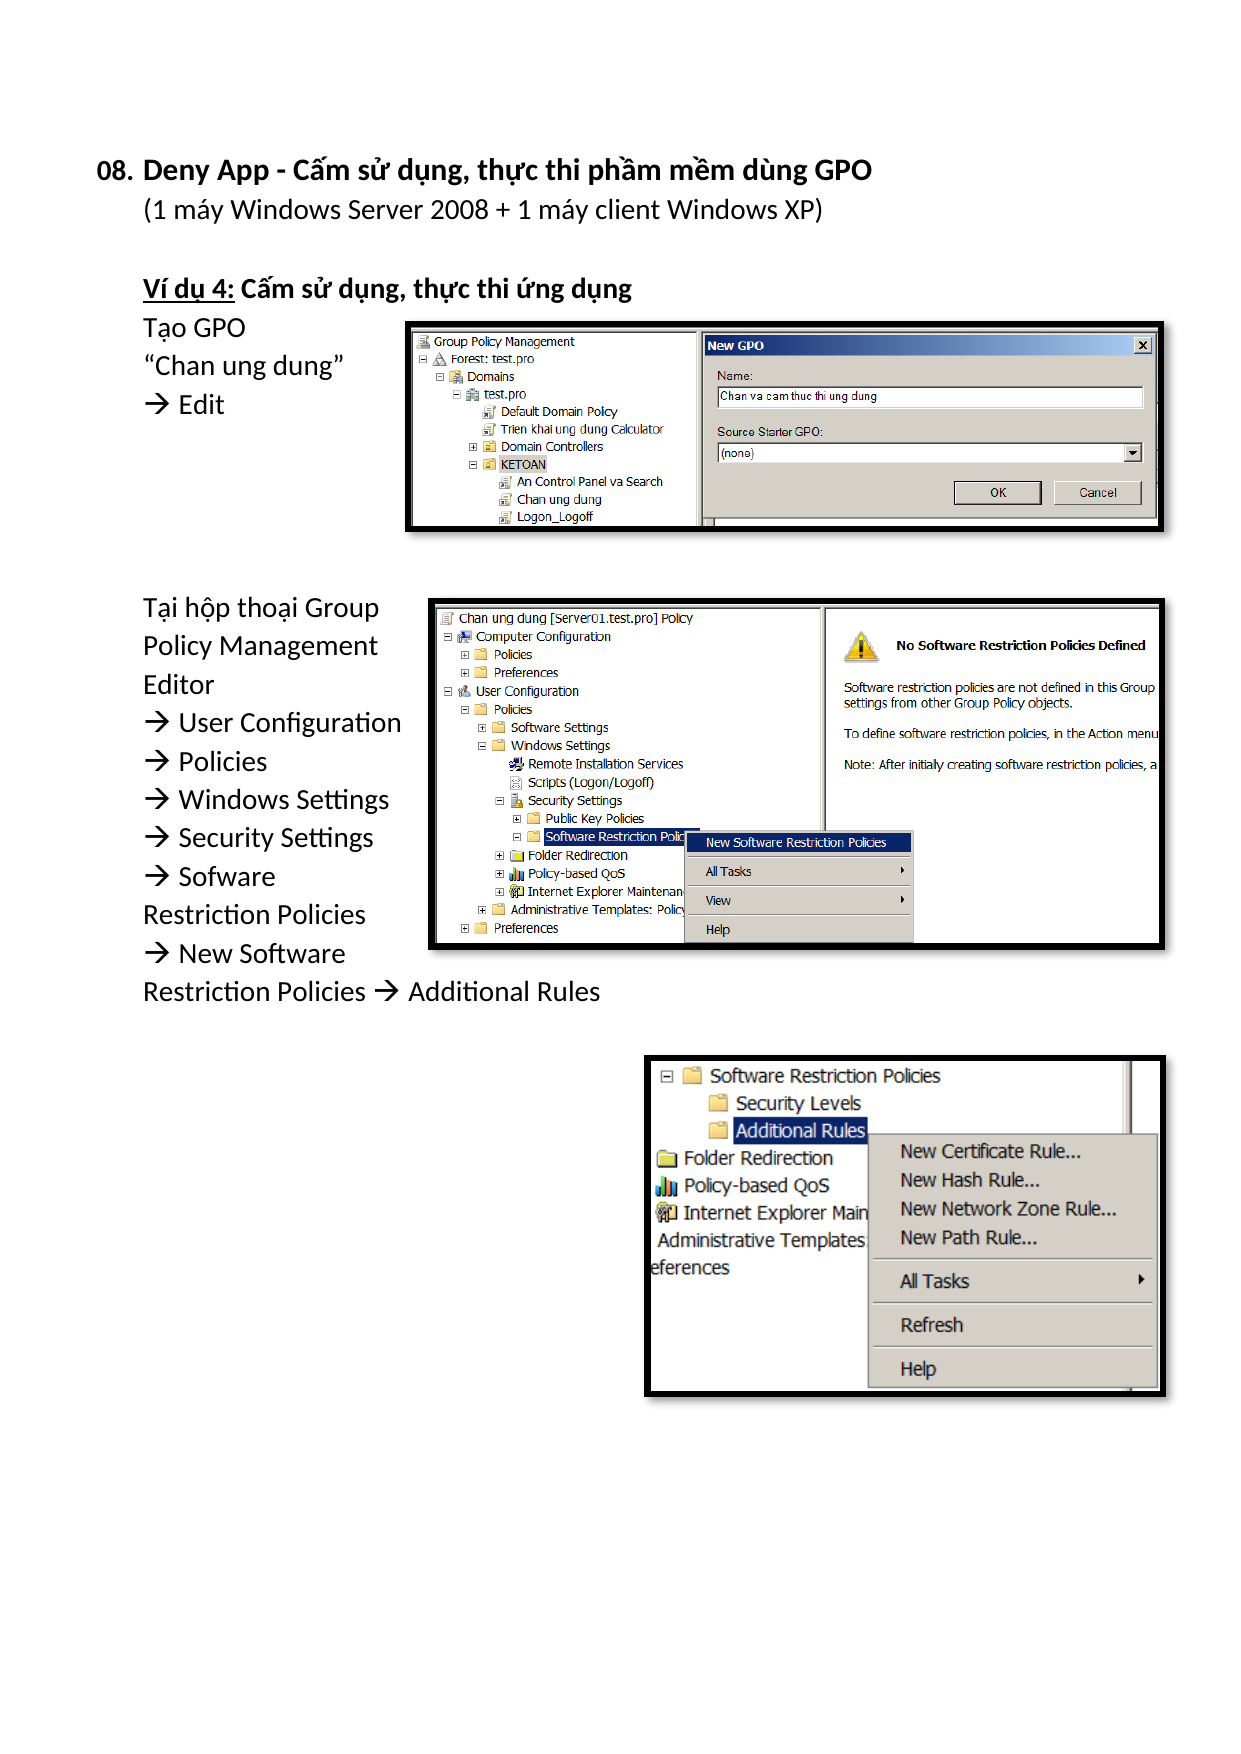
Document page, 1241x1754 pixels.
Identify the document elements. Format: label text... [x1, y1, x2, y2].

list Deny App - Cấm sử dụng, thực thi phầm mềm dùng GPO (1 máy Windows Server 2008 + 1 máy client Windows XP) Ví dụ 4: Cấm sử dụng, thực thi ứng dụng Tạo GPO “Chan ung dung” Edit Tại hộp thoại Group Policy Management Editor User Configuration Policies Windows Settings Security Settings Sofware Restriction Policies New Software Restriction Policies Additional Rules [97, 150, 1181, 1077]
